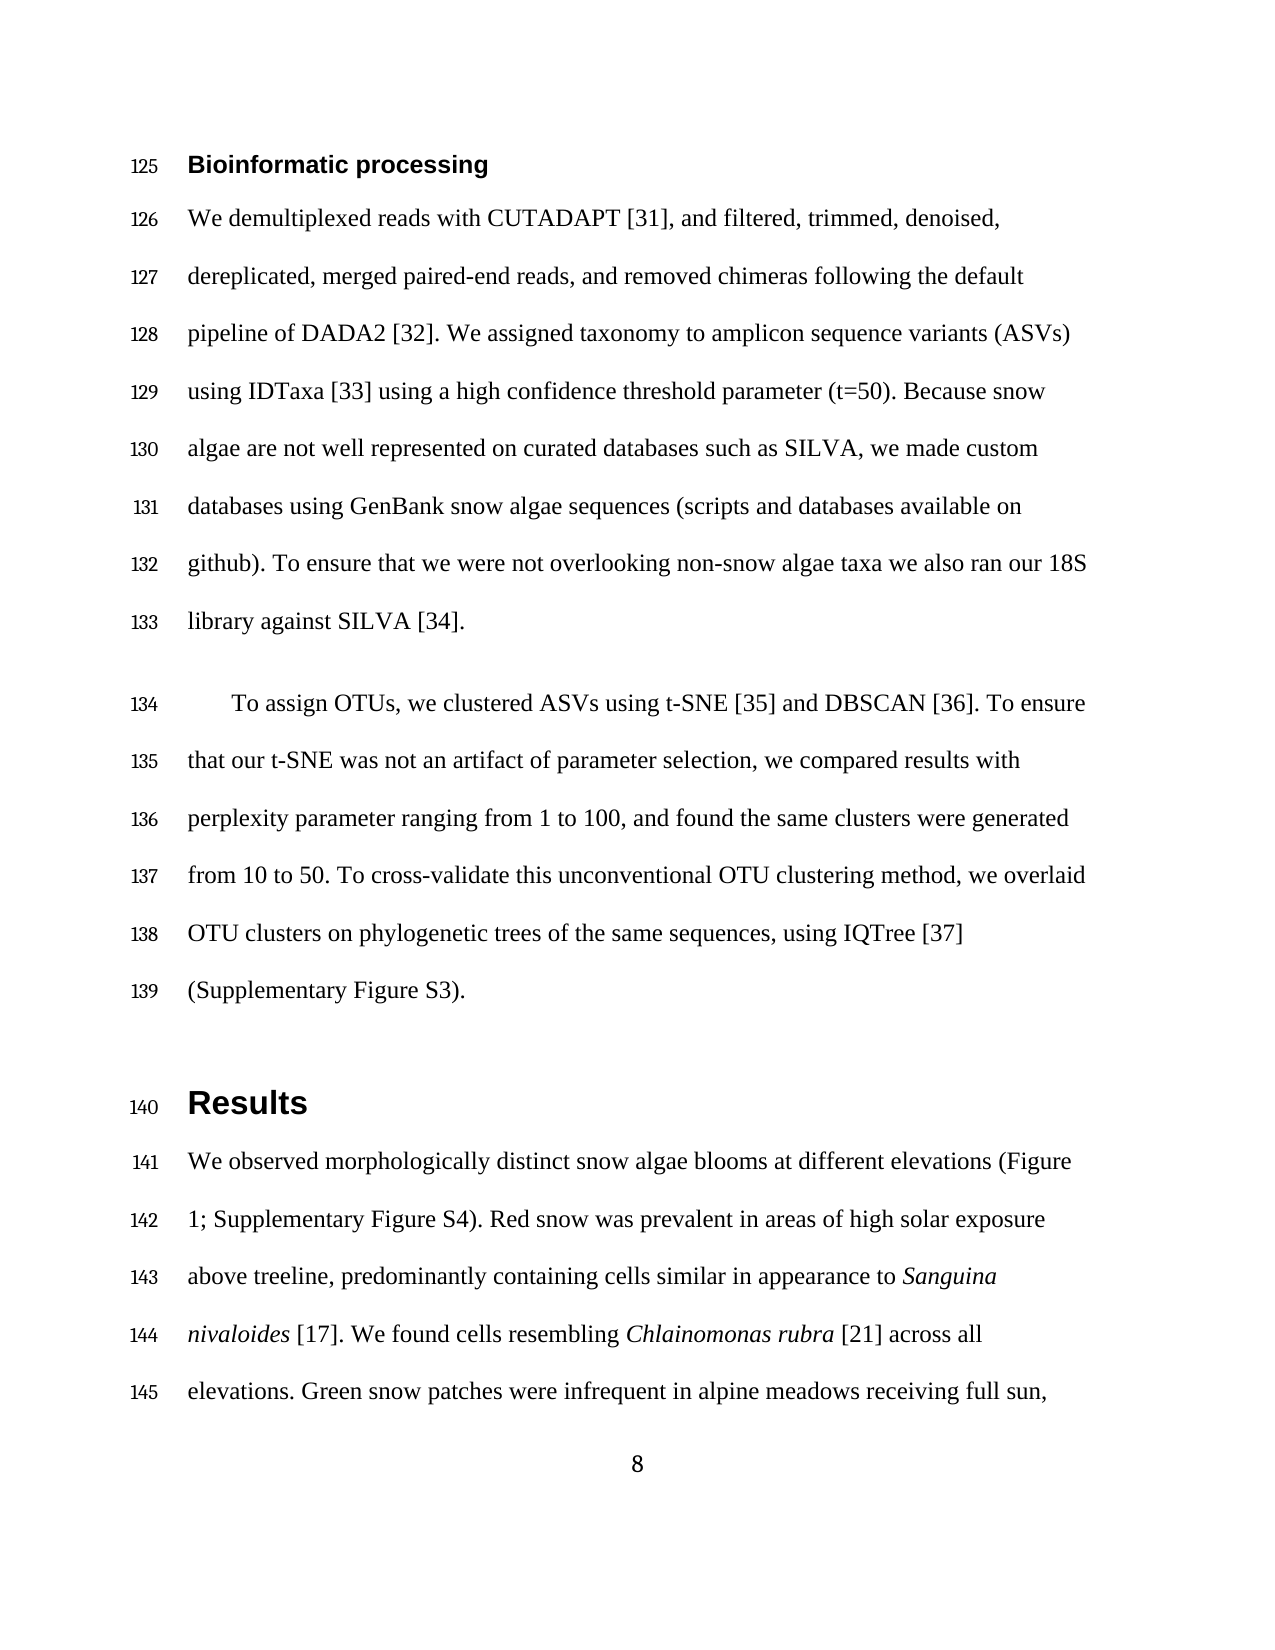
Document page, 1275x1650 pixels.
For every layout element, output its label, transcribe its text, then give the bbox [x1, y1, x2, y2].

text We demultiplexed reads with CUTADAPT [31], and filtered, trimmed, denoised, dereplicated, merged paired-end reads, and removed chimeras following the default pipeline of DADA2 [32]. We assigned taxonomy to amplicon sequence variants (ASVs) using IDTaxa [33] using a high confidence threshold parameter (t=50). Because snow algae are not well represented on curated databases such as SILVA, we made custom databases using GenBank snow algae sequences (scripts and databases available on github). To ensure that we were not overlooking non-snow algae taxa we also ran our 18S library against SILVA [34]. [187, 203, 1087, 635]
subtitle Bioinformatic processing [187, 150, 1087, 179]
subtitle Results [187, 1083, 1087, 1122]
text To assign OTUs, we clustered ASVs using t-SNE [35] and DBSCAN [36]. To ensure that our t-SNE was not an artifact of parameter selection, we compared results with perplexity parameter ranging from 1 to 100, and found the same clusters were generated from 10 to 50. To cross-validate this unconventional OTU clustering method, we overlaid OTU clusters on phylogenetic trees of the same sequences, using IQTree [37] (Supplementary Figure S3). [187, 688, 1087, 1004]
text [187, 1146, 1087, 1405]
